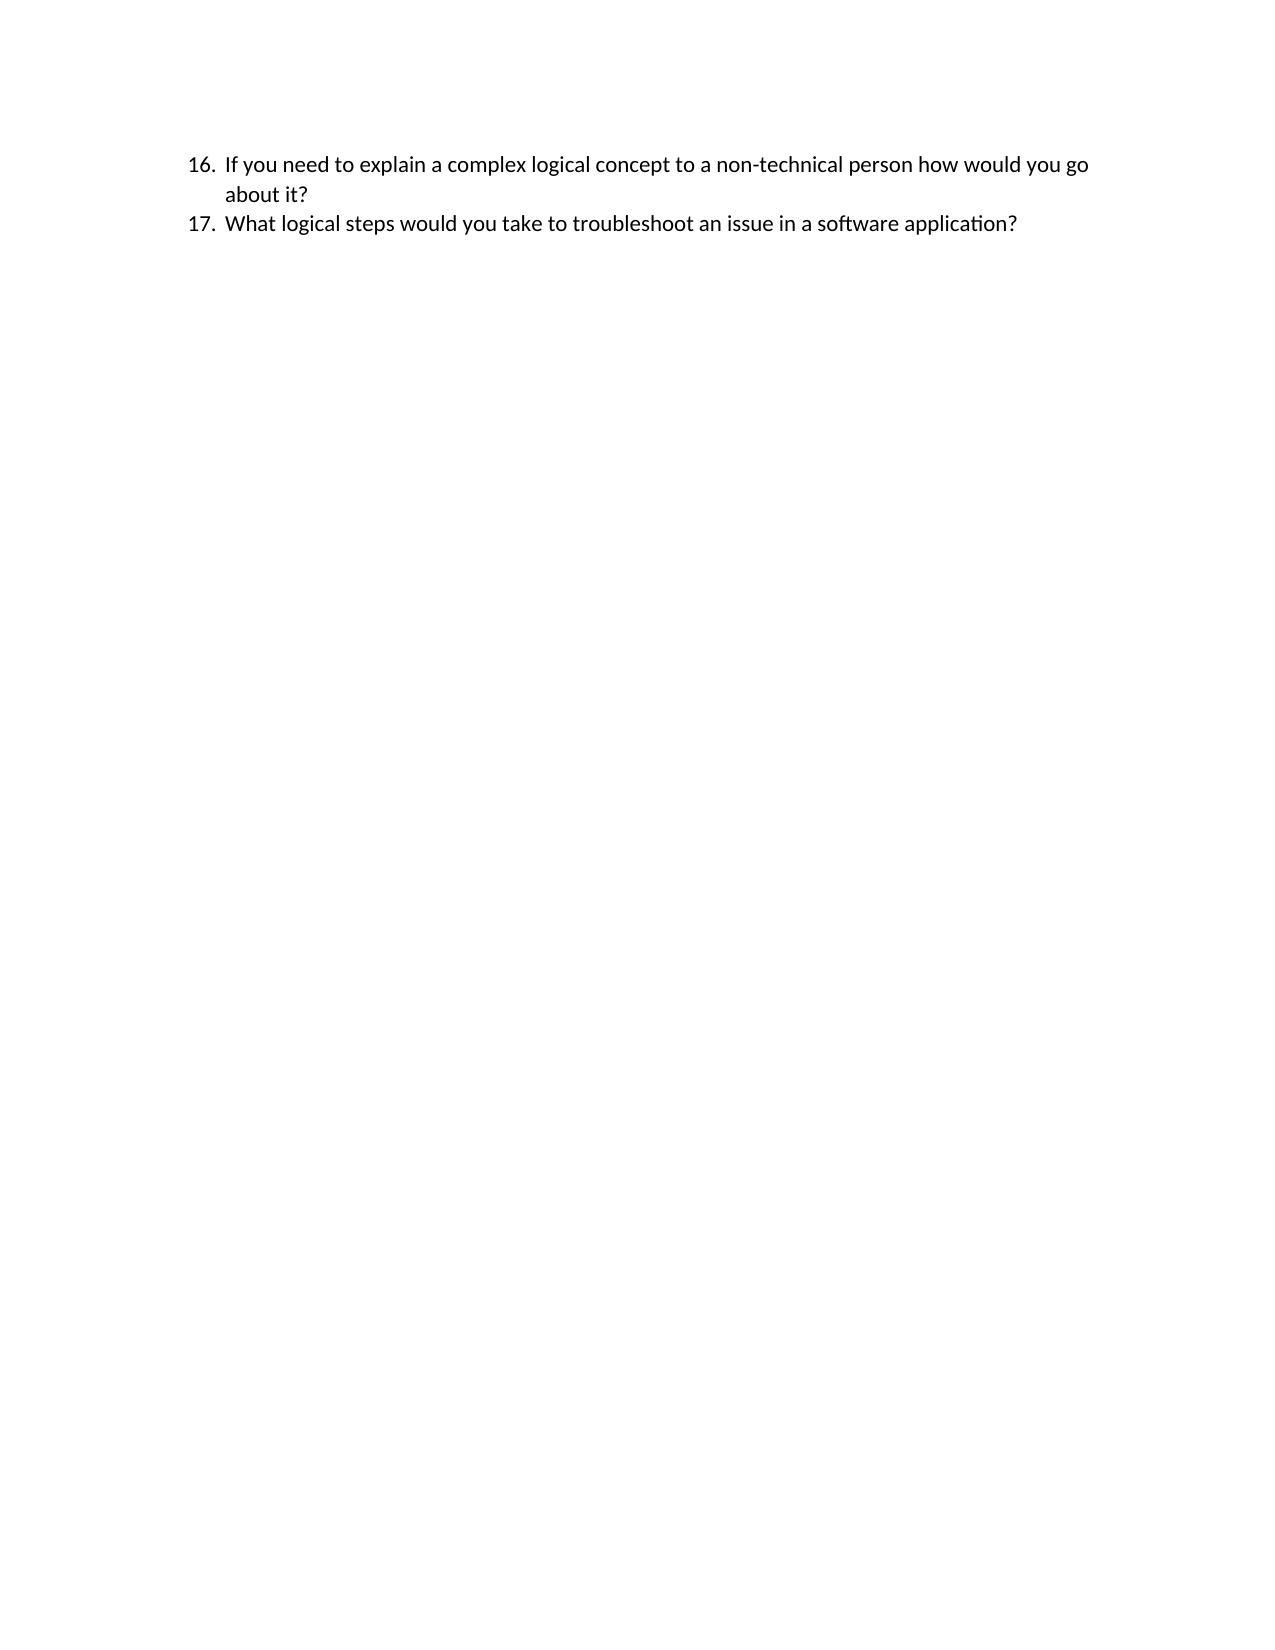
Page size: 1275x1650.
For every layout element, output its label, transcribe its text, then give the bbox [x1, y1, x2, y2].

list What logical steps would you take to troubleshoot an issue in a software application? [187, 209, 1125, 237]
list If you need to explain a complex logical concept to a non-technical person how would you go about it? [187, 150, 1125, 208]
